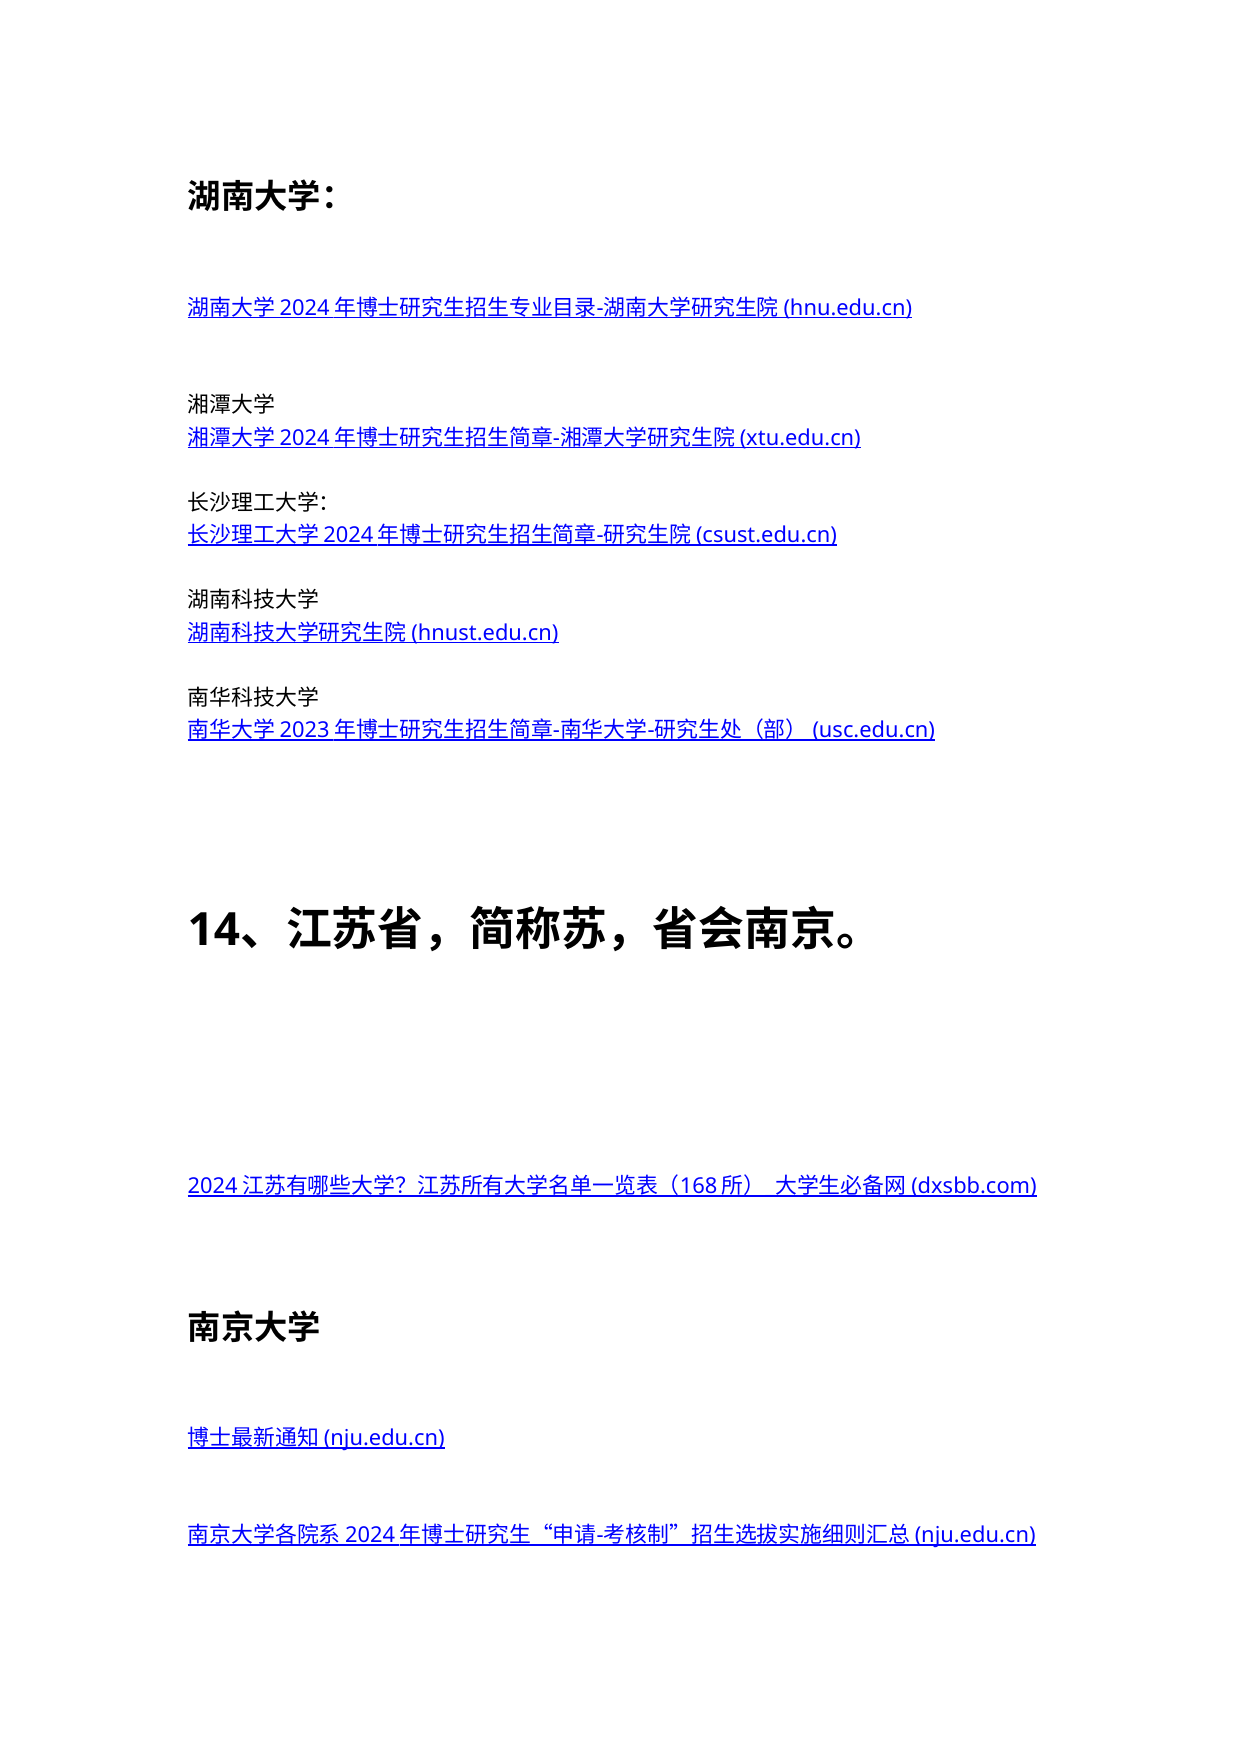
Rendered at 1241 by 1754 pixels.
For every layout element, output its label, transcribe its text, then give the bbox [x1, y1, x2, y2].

subtitle 南京大学 [187, 1292, 1053, 1357]
text 2024江苏有哪些大学？江苏所有大学名单一览表（168所）_大学生必备网 (dxsbb.com) [187, 1168, 1053, 1200]
text 南京大学各院系2024年博士研究生“申请-考核制”招生选拔实施细则汇总 (nju.edu.cn) [187, 1517, 1053, 1549]
text 长沙理工大学： [187, 484, 1053, 517]
subtitle 湖南大学： [187, 162, 1053, 227]
text 湖南科技大学研究生院 (hnust.edu.cn) [187, 614, 1053, 647]
text 湖南科技大学 [187, 582, 1053, 614]
text 湖南大学2024年博士研究生招生专业目录-湖南大学研究生院 (hnu.edu.cn) [187, 289, 1053, 322]
text 南华科技大学 [187, 679, 1053, 712]
subtitle 14、江苏省，简称苏，省会南京。 [187, 877, 1053, 974]
text 湘潭大学 [187, 387, 1053, 419]
text 湘潭大学2024年博士研究生招生简章-湘潭大学研究生院 (xtu.edu.cn) [187, 419, 1053, 452]
text 博士最新通知 (nju.edu.cn) [187, 1419, 1053, 1452]
text 长沙理工大学2024年博士研究生招生简章-研究生院 (csust.edu.cn) [187, 517, 1053, 549]
text 南华大学2023年博士研究生招生简章-南华大学-研究生处（部） (usc.edu.cn) [187, 712, 1053, 744]
